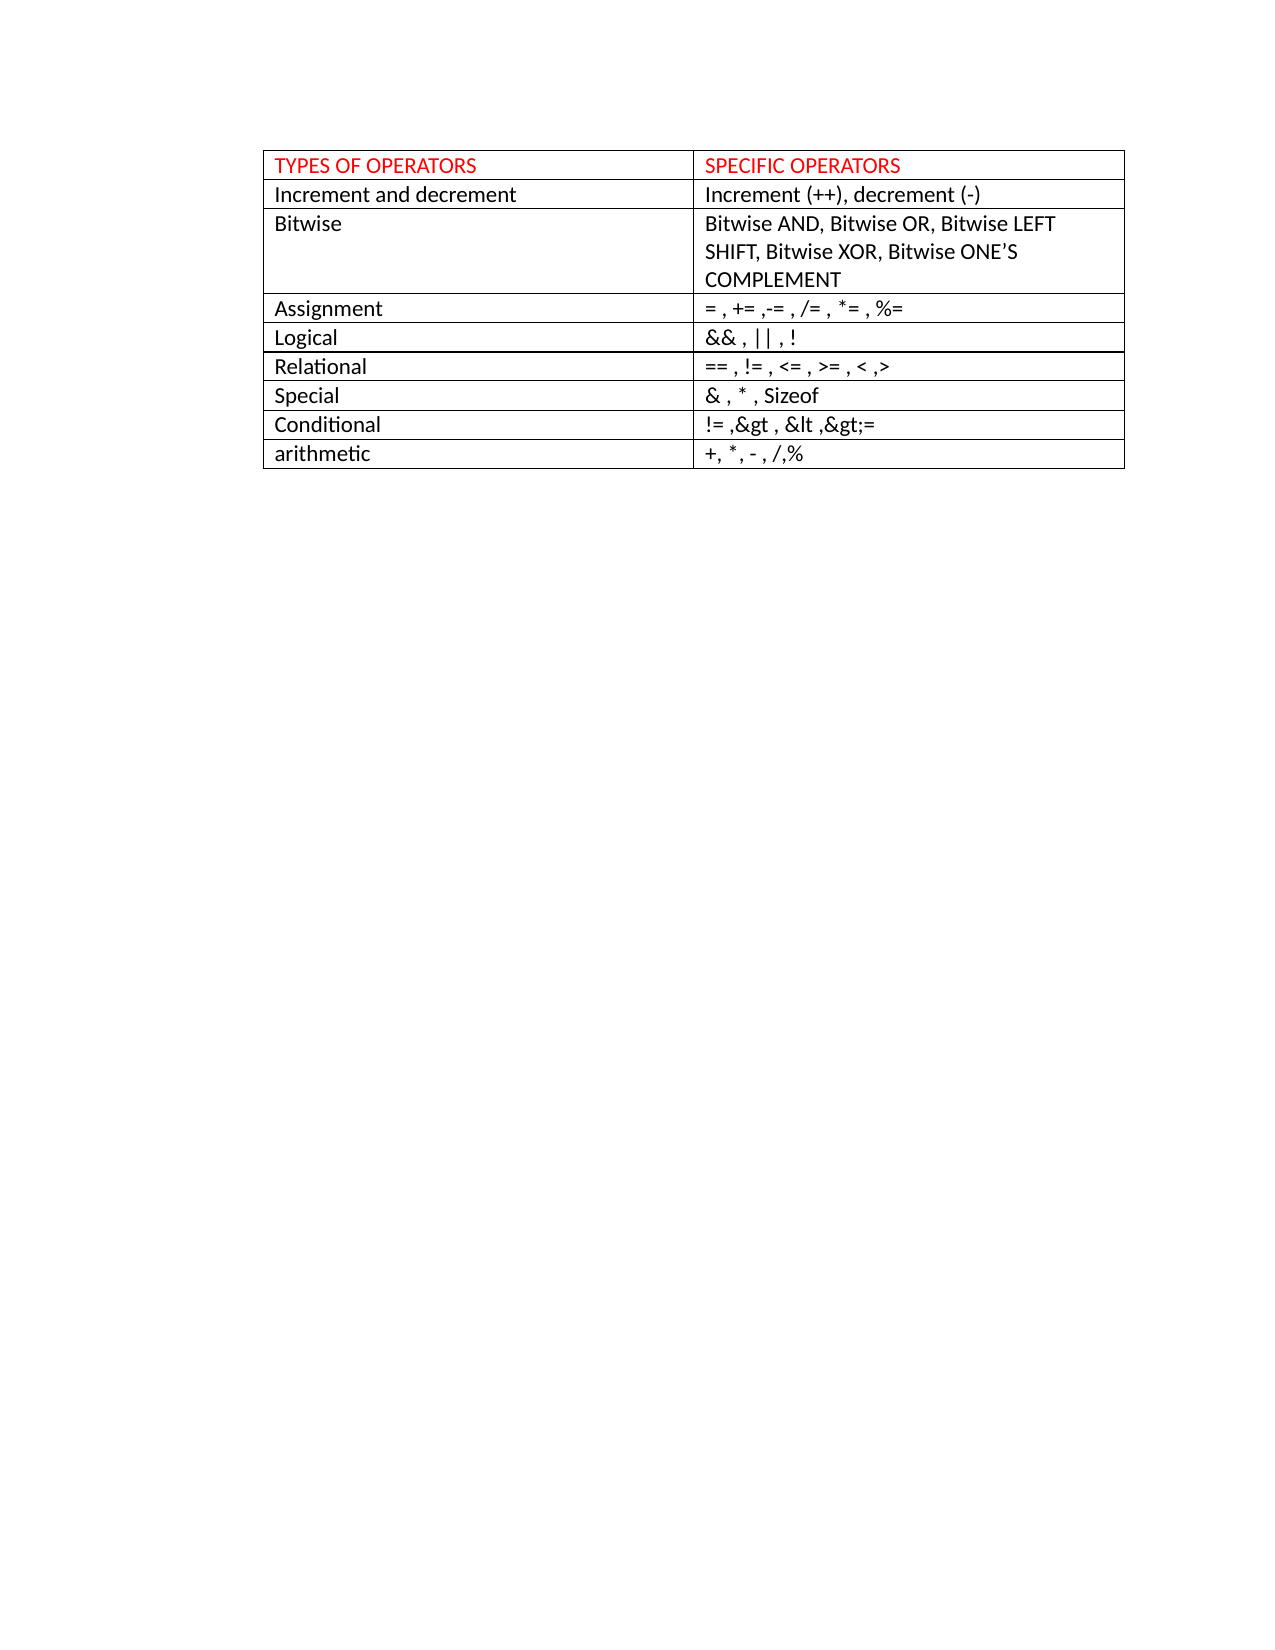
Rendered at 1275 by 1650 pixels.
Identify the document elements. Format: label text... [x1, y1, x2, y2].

table_cell Relational [264, 353, 693, 380]
table_cell && , || , ! [694, 323, 1124, 351]
table_header TYPES OF OPERATORS [264, 151, 693, 179]
table_cell Increment and decrement [264, 180, 693, 208]
table_cell Conditional [264, 411, 693, 438]
table_header SPECIFIC OPERATORS [694, 151, 1124, 179]
table_cell == , != , <= , >= , < ,> [694, 353, 1124, 380]
table_cell Bitwise AND, Bitwise OR, Bitwise LEFT SHIFT, Bitwise XOR, Bitwise ONE’S COMPLEMENT [694, 209, 1124, 293]
table_cell & , * , Sizeof [694, 381, 1124, 409]
table_cell = , += ,-= , /= , *= , %= [694, 294, 1124, 322]
table_cell Assignment [264, 294, 693, 322]
table_cell Logical [264, 323, 693, 351]
table_cell Increment (++), decrement (-) [694, 180, 1124, 208]
table_cell arithmetic [264, 440, 693, 468]
table_cell != ,&gt , &lt ,&gt;= [694, 411, 1124, 438]
table_cell Bitwise [264, 209, 693, 293]
table_cell Special [264, 381, 693, 409]
table_cell +, *, - , /,% [694, 440, 1124, 468]
